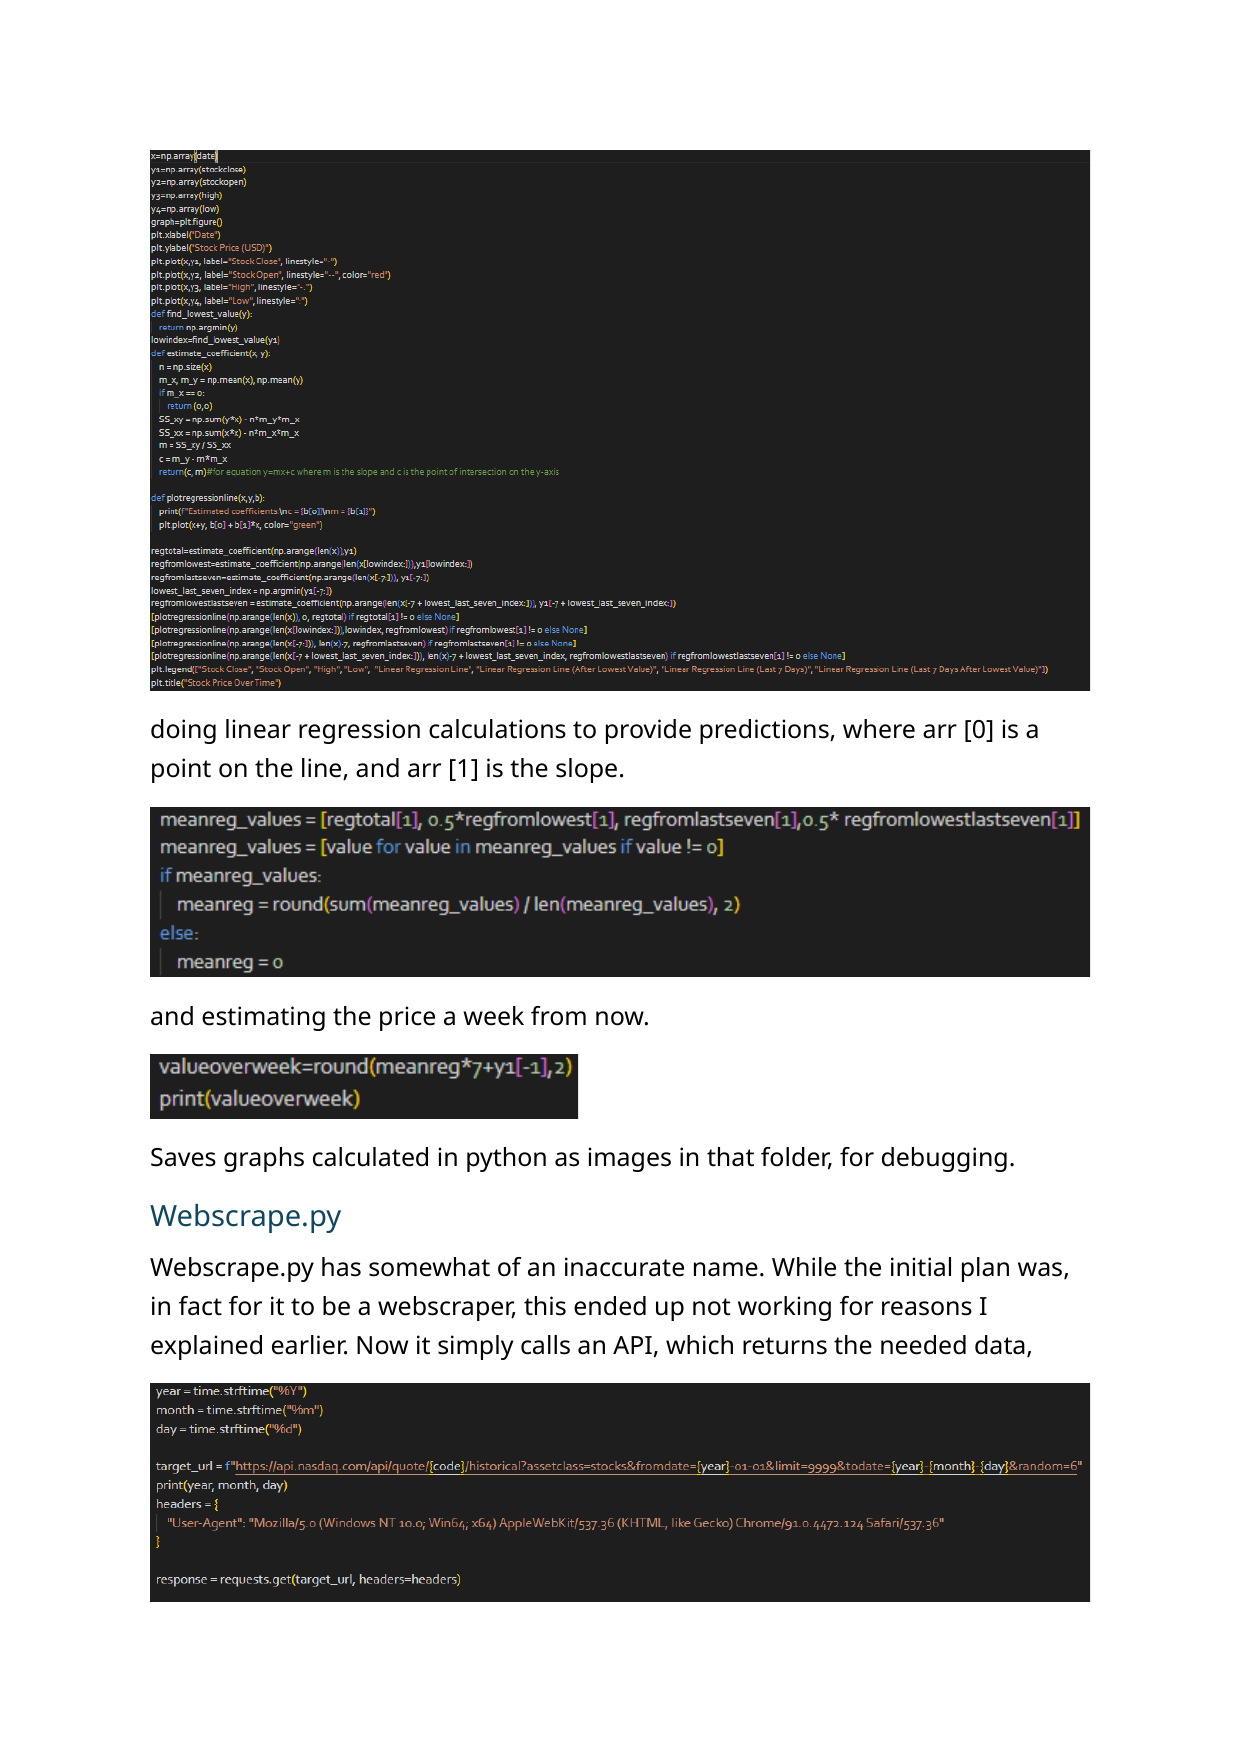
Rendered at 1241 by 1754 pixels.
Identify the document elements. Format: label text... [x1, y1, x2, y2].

picture [150, 1054, 579, 1119]
subtitle Webscrape.py [150, 1196, 1090, 1235]
picture [150, 1383, 1091, 1602]
picture [150, 150, 1091, 691]
text and estimating the price a week from now. [150, 998, 1090, 1032]
text doing linear regression calculations to provide predictions, where arr [0] is a point on the line, and arr [1] is the slope. [150, 712, 1090, 785]
text Webscrape.py has somewhat of an inaccurate name. While the initial plan was, in fact for it to be a webscraper, this ended up not working for reasons I explained earlier. Now it simply calls an API, which returns the needed data, [150, 1250, 1090, 1362]
picture [150, 807, 1091, 977]
text Saves graphs calculated in python as images in that folder, for debugging. [150, 1140, 1090, 1174]
